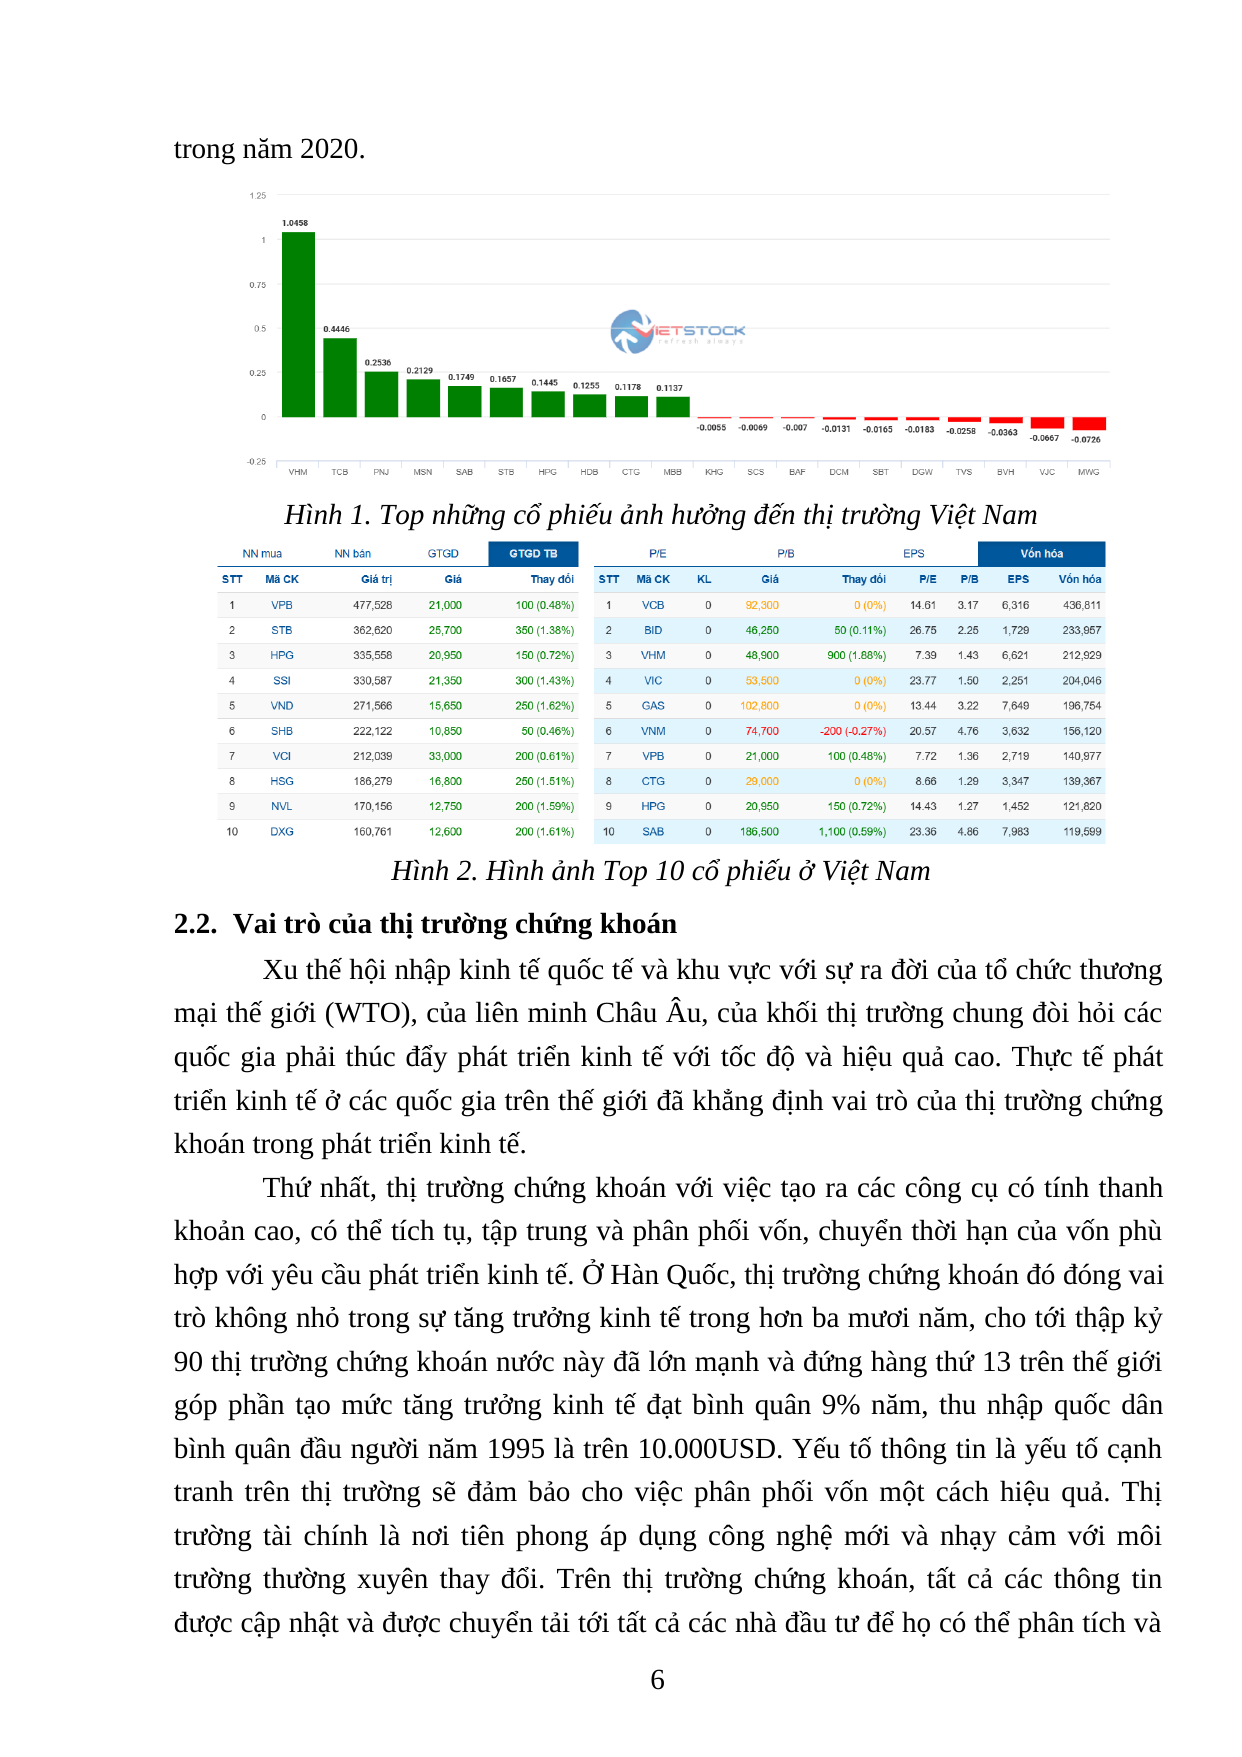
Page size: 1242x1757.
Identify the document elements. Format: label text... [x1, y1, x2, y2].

text Hình 2. Hình ảnh Top 10 cổ phiếu ở Việt Nam [160, 853, 1164, 886]
subtitle Vai trò của thị trường chứng khoán [174, 906, 1078, 939]
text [174, 131, 1164, 165]
text Hình 1. Top những cổ phiếu ảnh hưởng đến thị trường Việt Nam [160, 497, 1164, 531]
picture [216, 535, 1109, 848]
text Xu thế hội nhập kinh tế quốc tế và khu vực với sự ra đời của tổ chức thương mại thế giới (WTO), của liên minh Châu Âu, của khối thị trường chung đòi hỏi các quốc gia phải thúc đẩy phát triển kinh tế với tốc độ và hiệu quả cao. Thực tế phát triển kinh tế ở các quốc gia trên thế giới đã khẳng định vai trò của thị trường chứng khoán trong phát triển kinh tế. [174, 952, 1164, 1160]
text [174, 1170, 1164, 1639]
picture [236, 174, 1123, 483]
